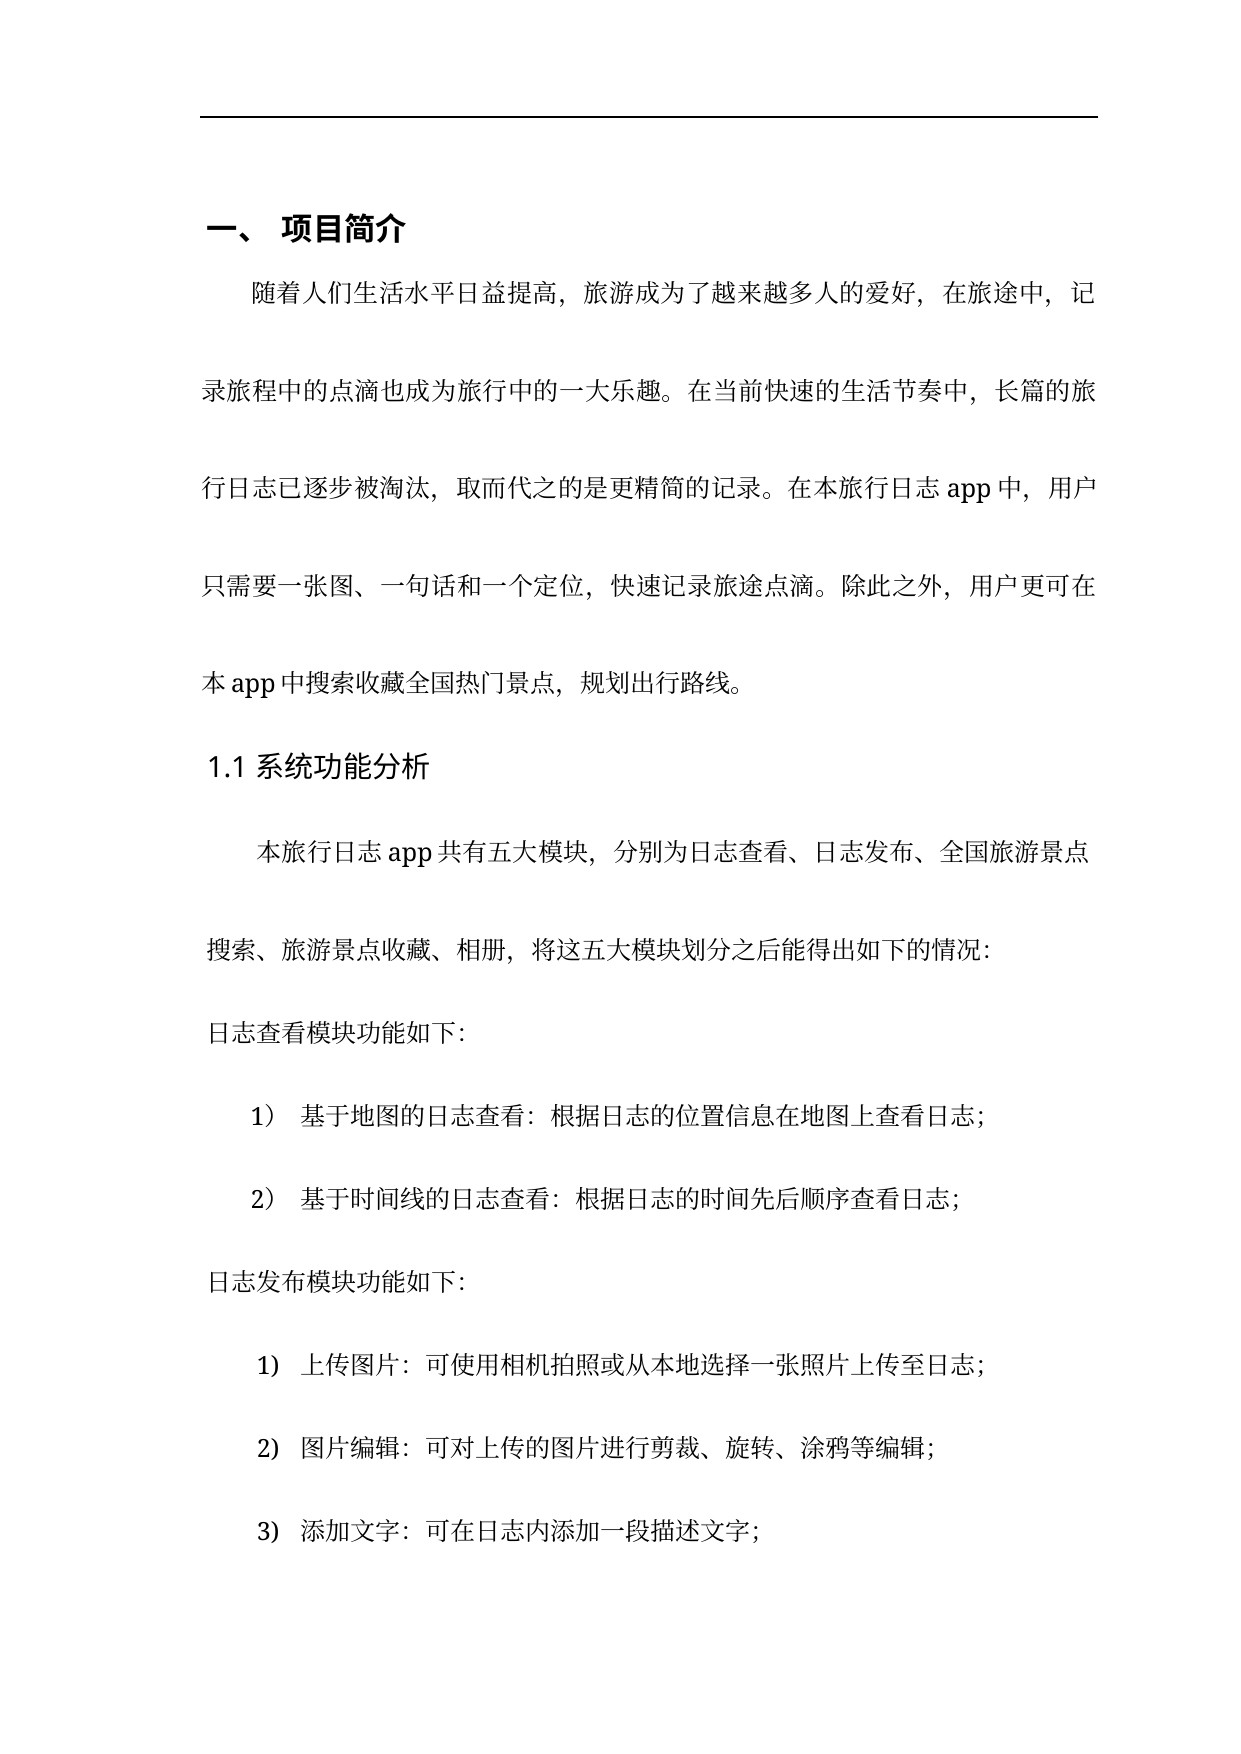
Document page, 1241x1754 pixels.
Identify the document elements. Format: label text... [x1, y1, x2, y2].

list 项目简介 [207, 194, 1098, 259]
list 基于地图的日志查看：根据日志的位置信息在地图上查看日志； [250, 1082, 1093, 1147]
list 上传图片：可使用相机拍照或从本地选择一张照片上传至日志； [257, 1331, 1093, 1396]
text 随着人们生活水平日益提高，旅游成为了越来越多人的爱好，在旅途中，记录旅程中的点滴也成为旅行中的一大乐趣。在当前快速的生活节奏中，长篇的旅行日志已逐步被淘汰，取而代之的是更精简的记录。在本旅行日志app中，用户只需要一张图、一句话和一个定位，快速记录旅途点滴。除此之外，用户更可在本app中搜索收藏全国热门景点，规划出行路线。 [201, 259, 1098, 714]
list 图片编辑：可对上传的图片进行剪裁、旋转、涂鸦等编辑； [257, 1414, 1093, 1479]
subtitle 1.1 系统功能分析 [207, 732, 1093, 797]
text 日志发布模块功能如下： [207, 1248, 1093, 1313]
list 基于时间线的日志查看：根据日志的时间先后顺序查看日志； [250, 1165, 1093, 1230]
text 本旅行日志app共有五大模块，分别为日志查看、日志发布、全国旅游景点搜索、旅游景点收藏、相册，将这五大模块划分之后能得出如下的情况： [207, 819, 1093, 981]
list 添加文字：可在日志内添加一段描述文字； [257, 1497, 1093, 1562]
text 日志查看模块功能如下： [207, 999, 1093, 1064]
